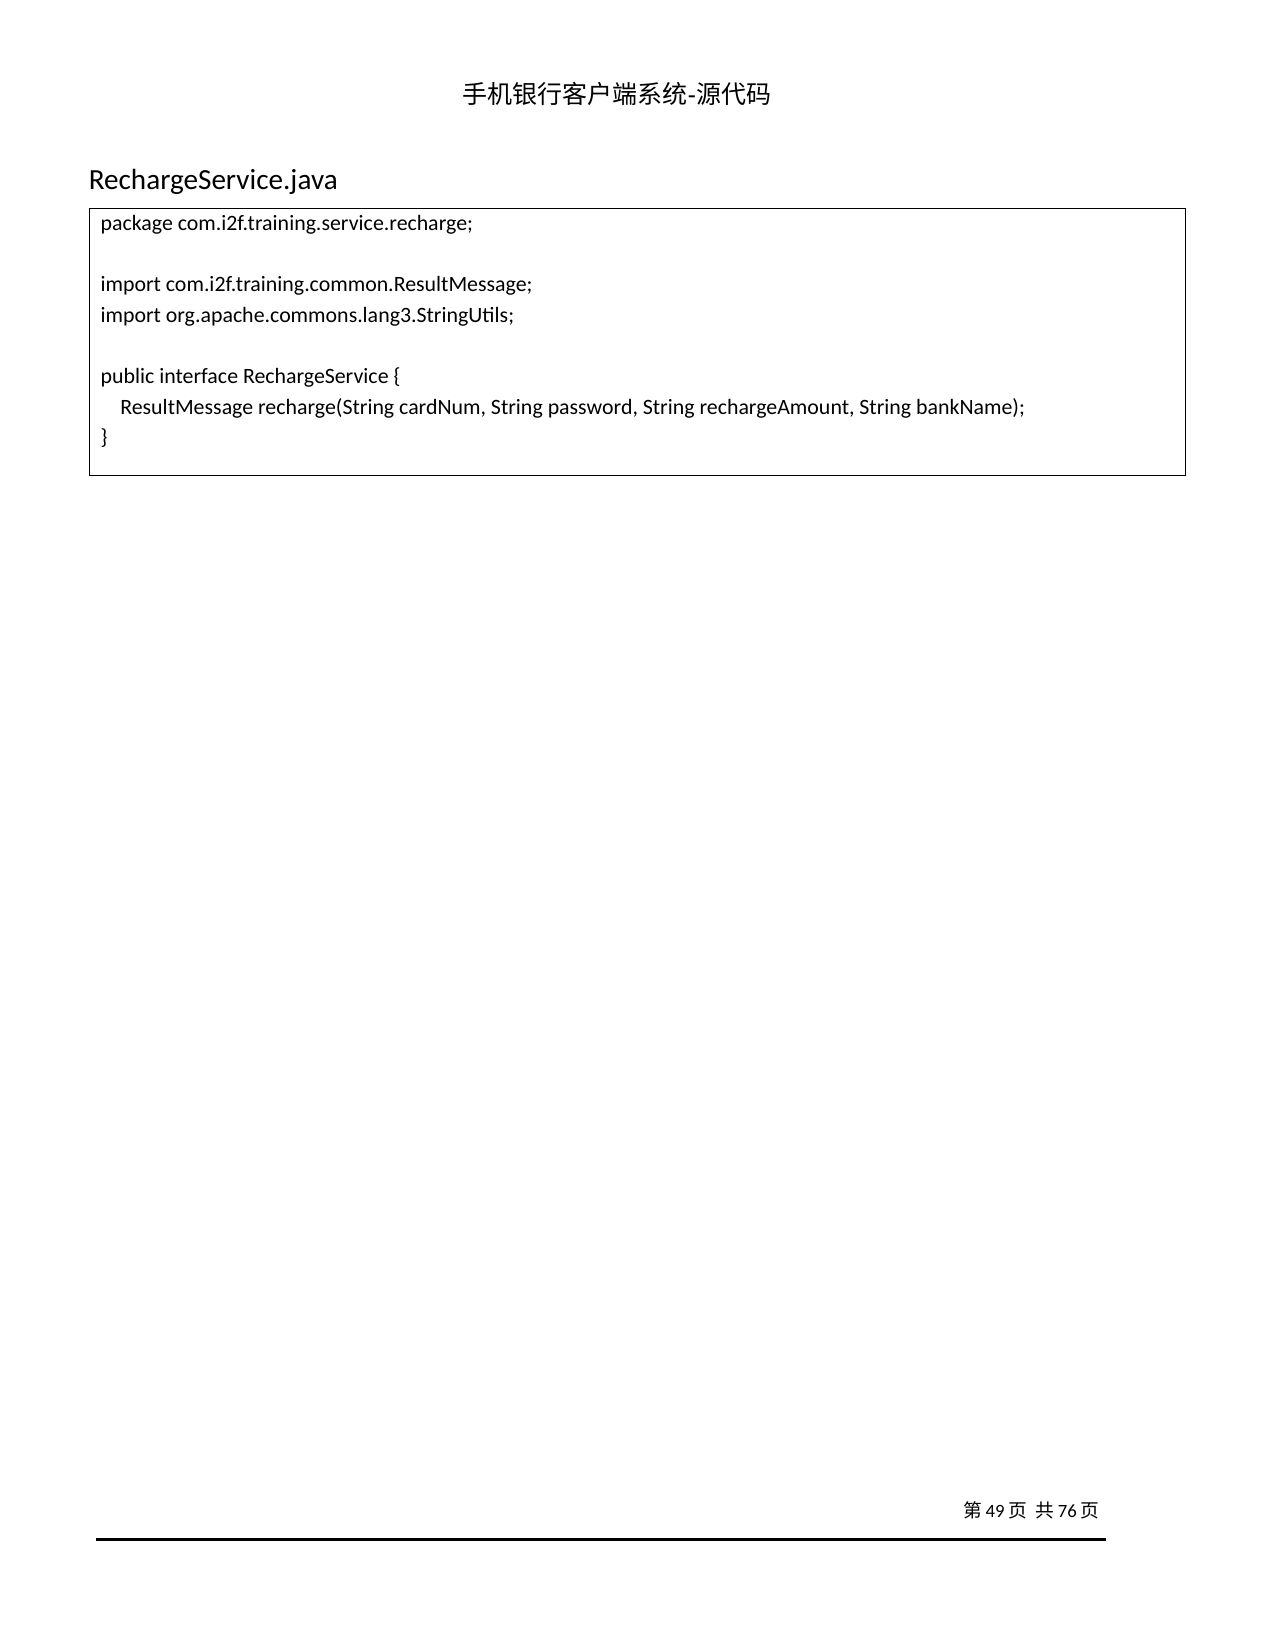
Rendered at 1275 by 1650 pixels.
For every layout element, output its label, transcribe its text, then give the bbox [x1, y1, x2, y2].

list RechargeService.java [89, 161, 1186, 196]
table_header package com.i2f.training.service.recharge; import com.i2f.training.common.ResultMessage; import org.apache.commons.lang3.StringUtils; public interface RechargeService { ResultMessage recharge(String cardNum, String password, String rechargeAmount, String bankName); } [90, 209, 1185, 475]
